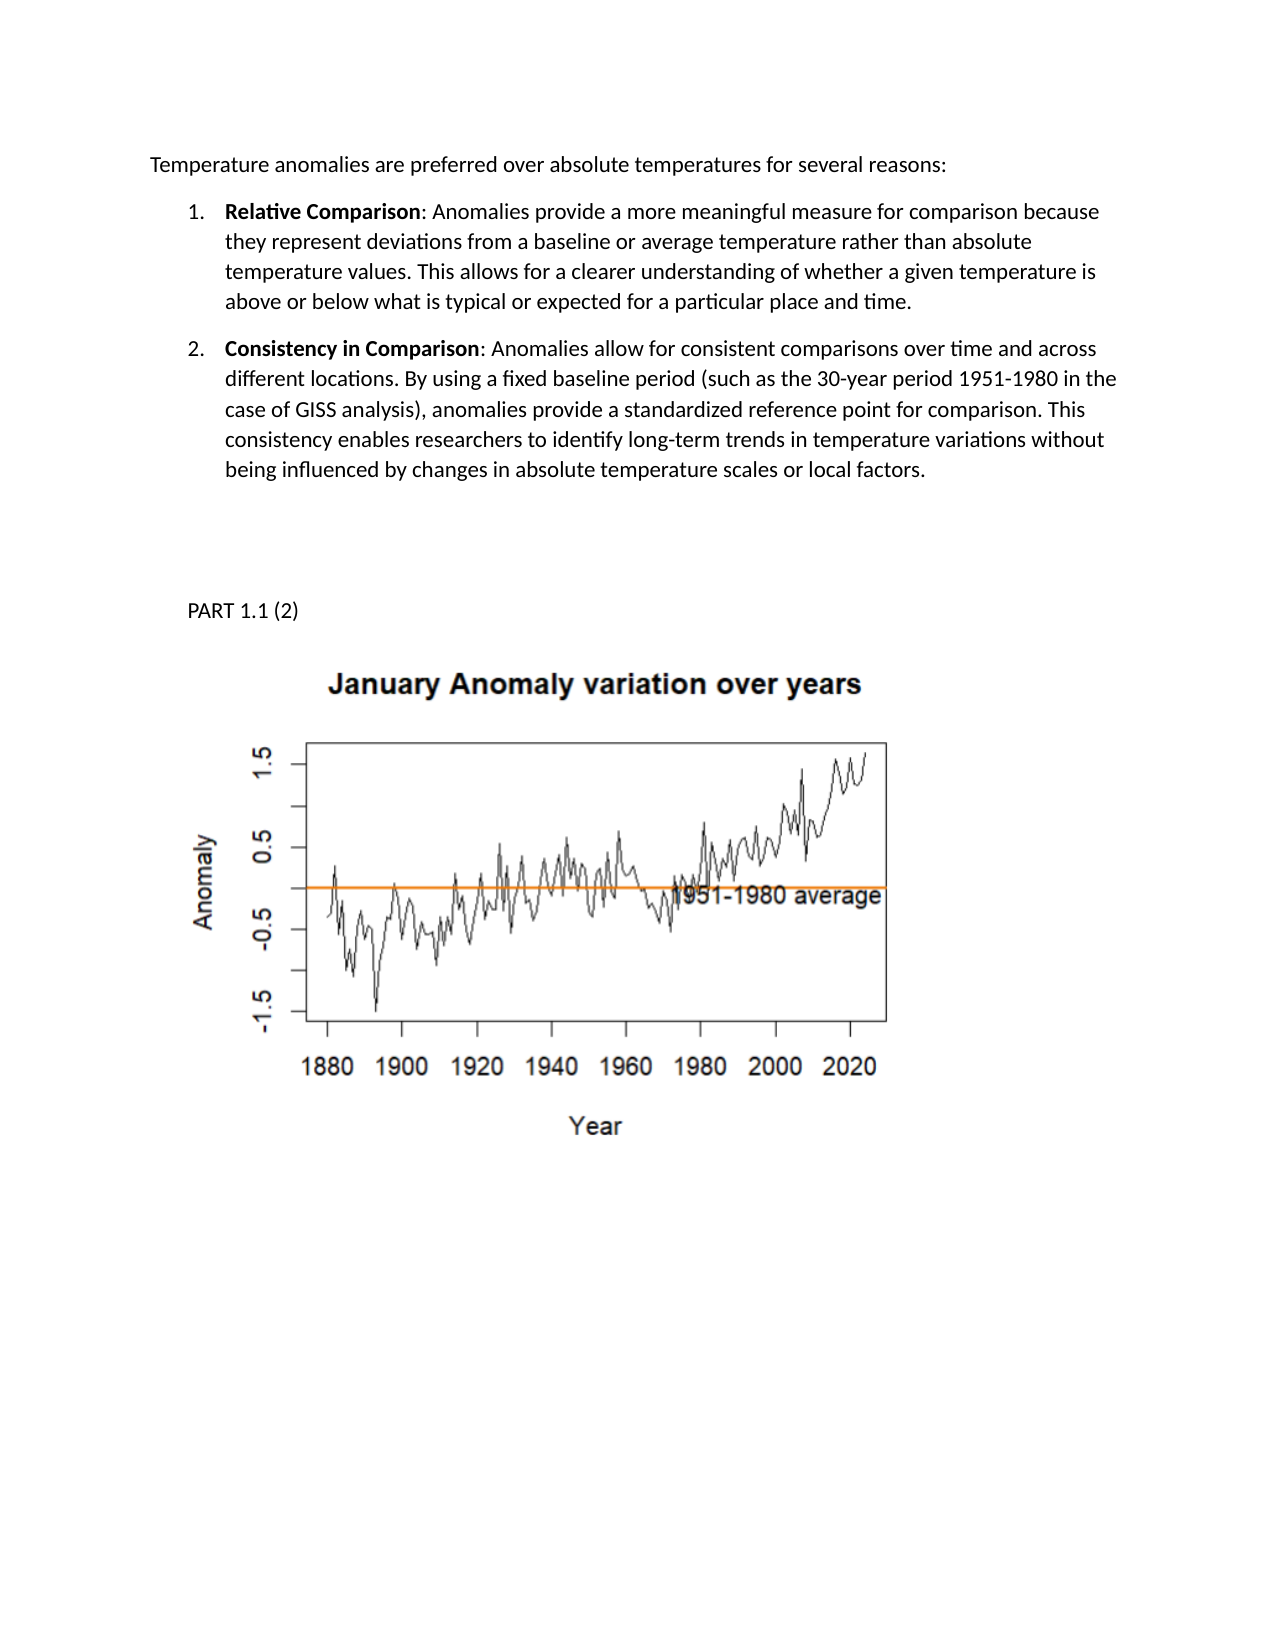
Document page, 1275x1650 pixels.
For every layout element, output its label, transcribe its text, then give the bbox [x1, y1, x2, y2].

list Relative Comparison: Anomalies provide a more meaningful measure for comparison because they represent deviations from a baseline or average temperature rather than absolute temperature values. This allows for a clearer understanding of whether a given temperature is above or below what is typical or expected for a particular place and time. [187, 197, 1125, 316]
text Temperature anomalies are preferred over absolute temperatures for several reasons: [150, 150, 1125, 178]
picture [187, 642, 918, 1140]
text PART 1.1 (2) [187, 596, 1125, 624]
list Consistency in Comparison: Anomalies allow for consistent comparisons over time and across different locations. By using a fixed baseline period (such as the 30-year period 1951-1980 in the case of GISS analysis), anomalies provide a standardized reference point for comparison. This consistency enables researchers to identify long-term trends in temperature variations without being influenced by changes in absolute temperature scales or local factors. [187, 334, 1125, 483]
